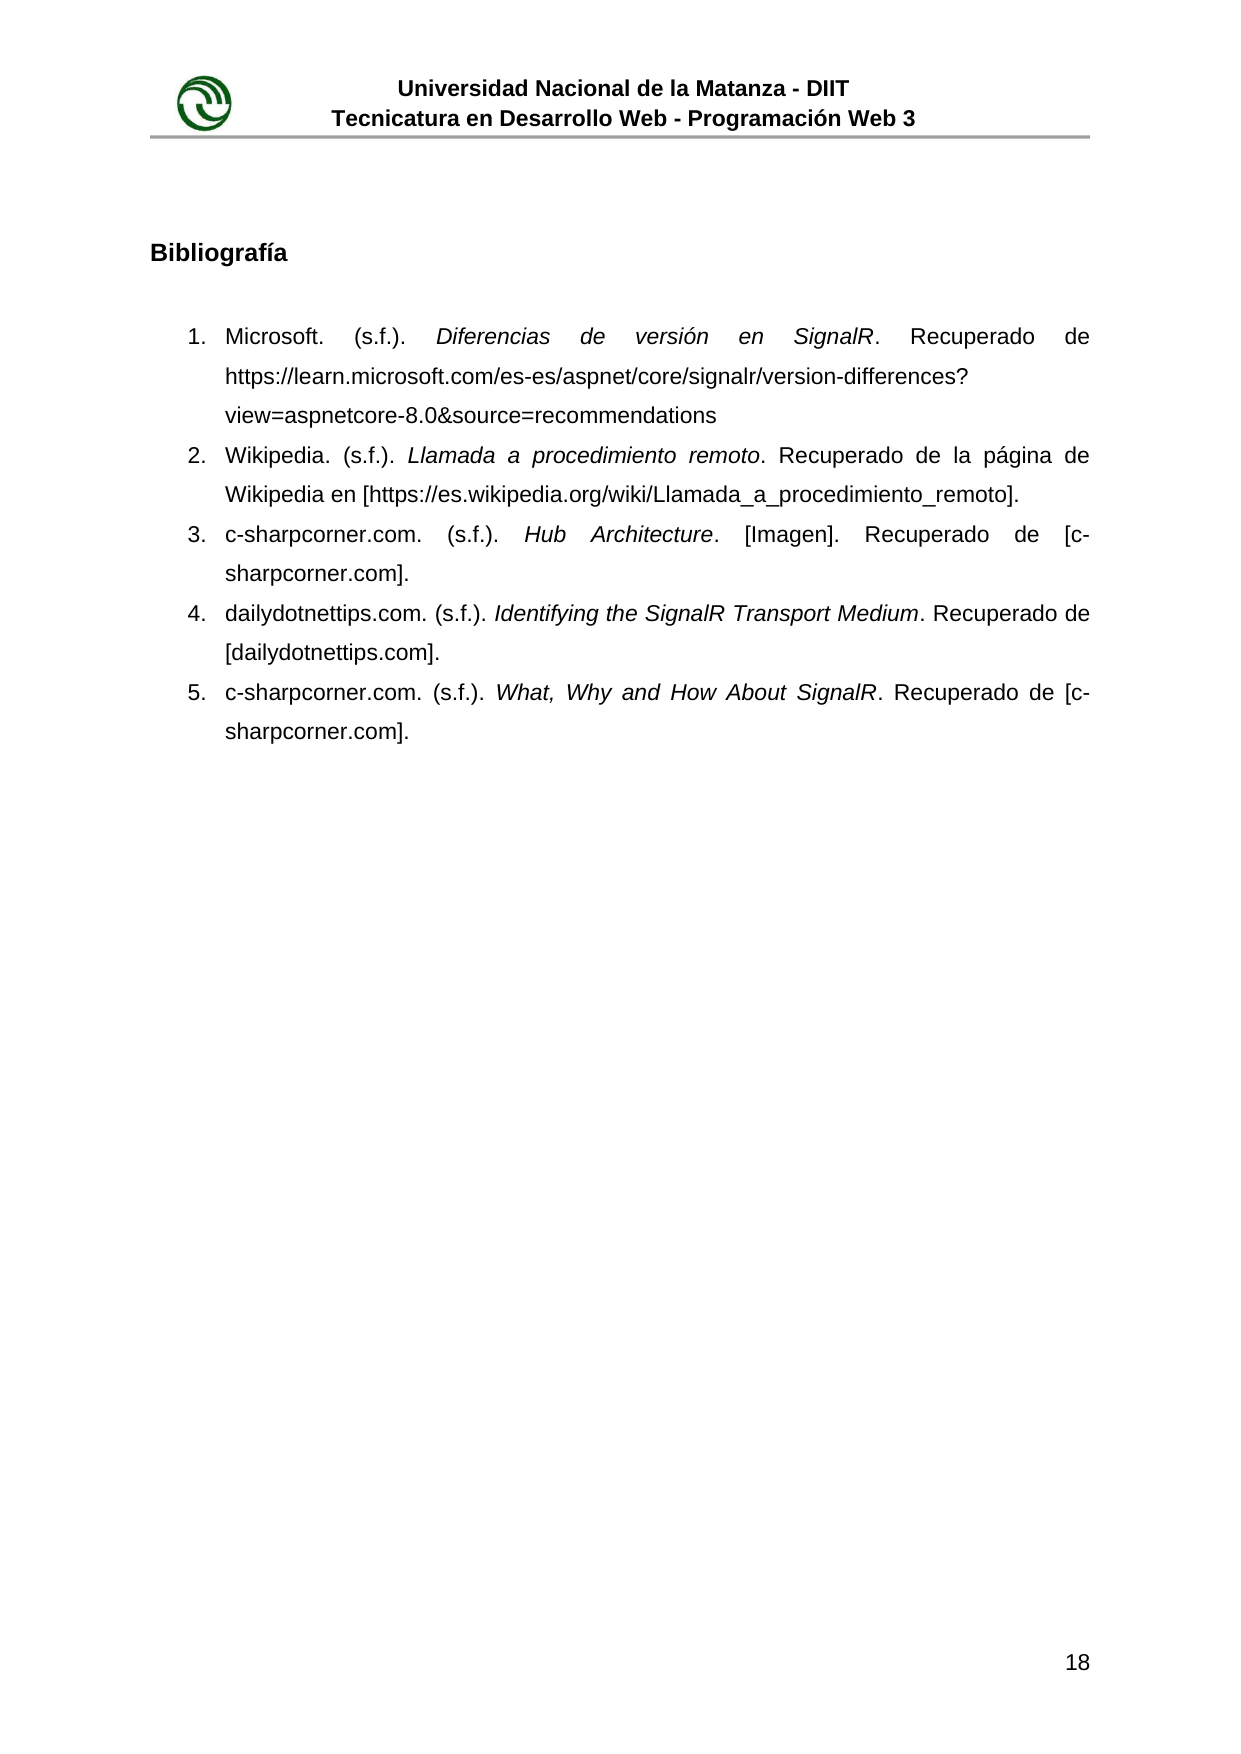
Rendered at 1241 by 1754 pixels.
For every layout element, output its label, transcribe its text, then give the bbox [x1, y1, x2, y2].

subtitle Bibliografía [150, 237, 1090, 266]
picture [175, 75, 233, 132]
list dailydotnettips.com. (s.f.). Identifying the SignalR Transport Medium. Recuperado de [dailydotnettips.com]. [187, 600, 1090, 666]
list Wikipedia. (s.f.). Llamada a procedimiento remoto. Recuperado de la página de Wikipedia en [https://es.wikipedia.org/wiki/Llamada_a_procedimiento_remoto]. [187, 442, 1090, 508]
list c-sharpcorner.com. (s.f.). What, Why and How About SignalR. Recuperado de [c-sharpcorner.com]. [187, 679, 1090, 744]
list Microsoft. (s.f.). Diferencias de versión en SignalR. Recuperado de https://learn.microsoft.com/es-es/aspnet/core/signalr/version-differences?view=aspnetcore-8.0&source=recommendations [187, 323, 1090, 429]
list c-sharpcorner.com. (s.f.). Hub Architecture. [Imagen]. Recuperado de [c-sharpcorner.com]. [187, 521, 1090, 587]
